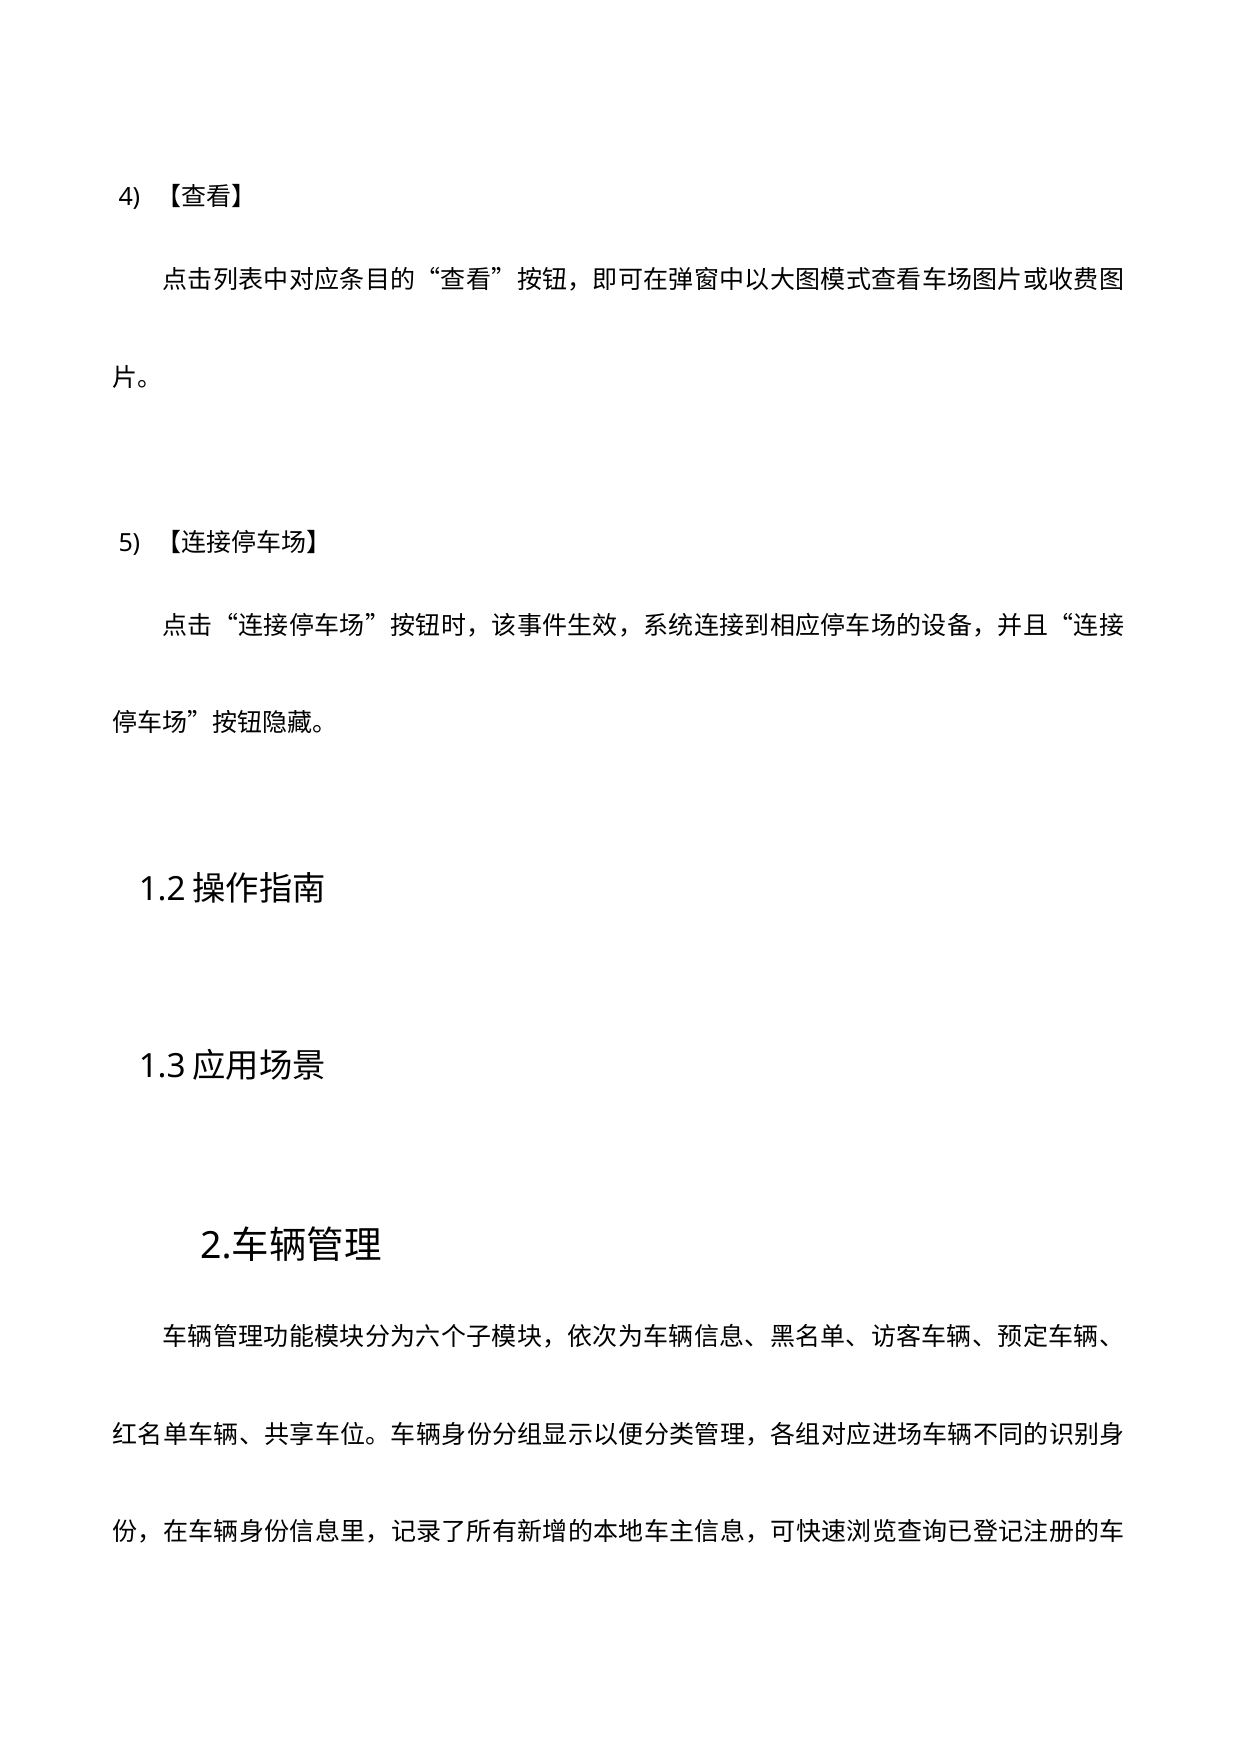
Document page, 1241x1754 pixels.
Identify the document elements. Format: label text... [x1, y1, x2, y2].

list 【查看】 [112, 162, 1128, 227]
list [112, 1302, 1128, 1562]
list 点击“连接停车场”按钮时，该事件生效，系统连接到相应停车场的设备，并且“连接停车场”按钮隐藏。 [112, 591, 1128, 753]
list 车辆管理 [156, 1210, 1128, 1275]
list 点击列表中对应条目的“查看”按钮，即可在弹窗中以大图模式查看车场图片或收费图片。 [112, 245, 1128, 408]
list 1.2操作指南 [112, 853, 1128, 918]
list 【连接停车场】 [112, 508, 1128, 573]
list 1.3应用场景 [112, 1030, 1128, 1095]
